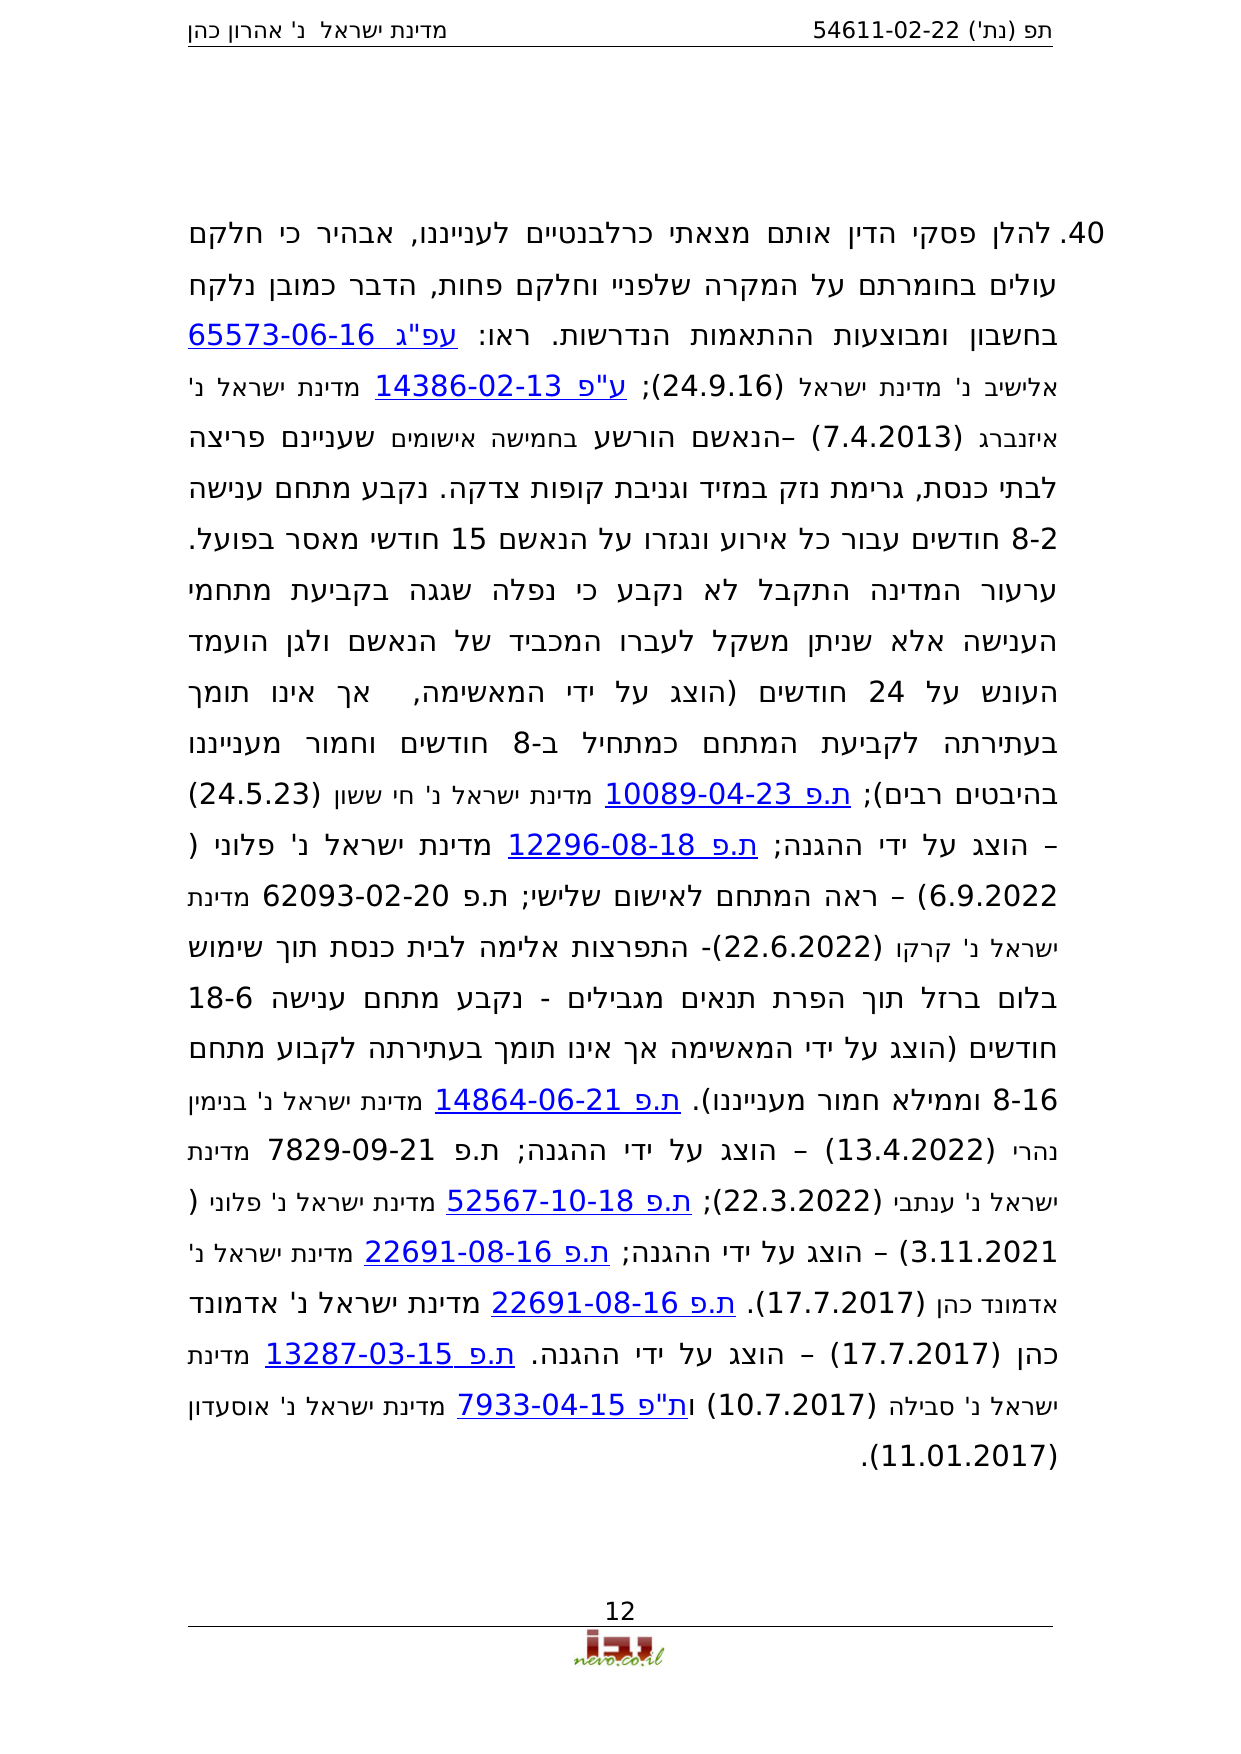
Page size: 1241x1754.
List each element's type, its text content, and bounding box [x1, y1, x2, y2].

list להלן פסקי הדין אותם מצאתי כרלבנטיים לענייננו, אבהיר כי חלקם עולים בחומרתם על המקרה שלפניי וחלקם פחות, הדבר כמובן נלקח בחשבון ומבוצעות ההתאמות הנדרשות. ראו: עפ"ג 65573-06-16 אלישיב נ' מדינת ישראל (24.9.16); ע"פ 14386-02-13 מדינת ישראל נ' איזנברג (7.4.2013) –הנאשם הורשע בחמישה אישומים שעניינם פריצה לבתי כנסת, גרימת נזק במזיד וגניבת קופות צדקה. נקבע מתחם ענישה 8-2 חודשים עבור כל אירוע ונגזרו על הנאשם 15 חודשי מאסר בפועל. ערעור המדינה התקבל לא נקבע כי נפלה שגגה בקביעת מתחמי הענישה אלא שניתן משקל לעברו המכביד של הנאשם ולגן הועמד העונש על 24 חודשים (הוצג על ידי המאשימה, אך אינו תומך בעתירתה לקביעת המתחם כמתחיל ב-8 חודשים וחמור מענייננו בהיבטים רבים); ת.פ 10089-04-23 מדינת ישראל נ' חי ששון (24.5.23) – הוצג על ידי ההגנה; ת.פ 12296-08-18 מדינת ישראל נ' פלוני (6.9.2022) – ראה המתחם לאישום שלישי; ת.פ 62093-02-20 מדינת ישראל נ' קרקו (22.6.2022)- התפרצות אלימה לבית כנסת תוך שימוש בלום ברזל תוך הפרת תנאים מגבילים - נקבע מתחם ענישה 18-6 חודשים (הוצג על ידי המאשימה אך אינו תומך בעתירתה לקבוע מתחם 8-16 וממילא חמור מענייננו). ת.פ 14864-06-21 מדינת ישראל נ' בנימין נהרי (13.4.2022) – הוצג על ידי ההגנה; ת.פ 7829-09-21 מדינת ישראל נ' ענתבי (22.3.2022); ת.פ 52567-10-18 מדינת ישראל נ' פלוני (3.11.2021) – הוצג על ידי ההגנה; ת.פ 22691-08-16 מדינת ישראל נ' אדמונד כהן (17.7.2017). ת.פ 22691-08-16 מדינת ישראל נ' אדמונד כהן (17.7.2017) – הוצג על ידי ההגנה. ת.פ 13287-03-15 מדינת ישראל נ' סבילה (10.7.2017) ות"פ 7933-04-15 מדינת ישראל נ' אוסעדון (11.01.2017). [187, 217, 1059, 1473]
picture [574, 1629, 666, 1667]
